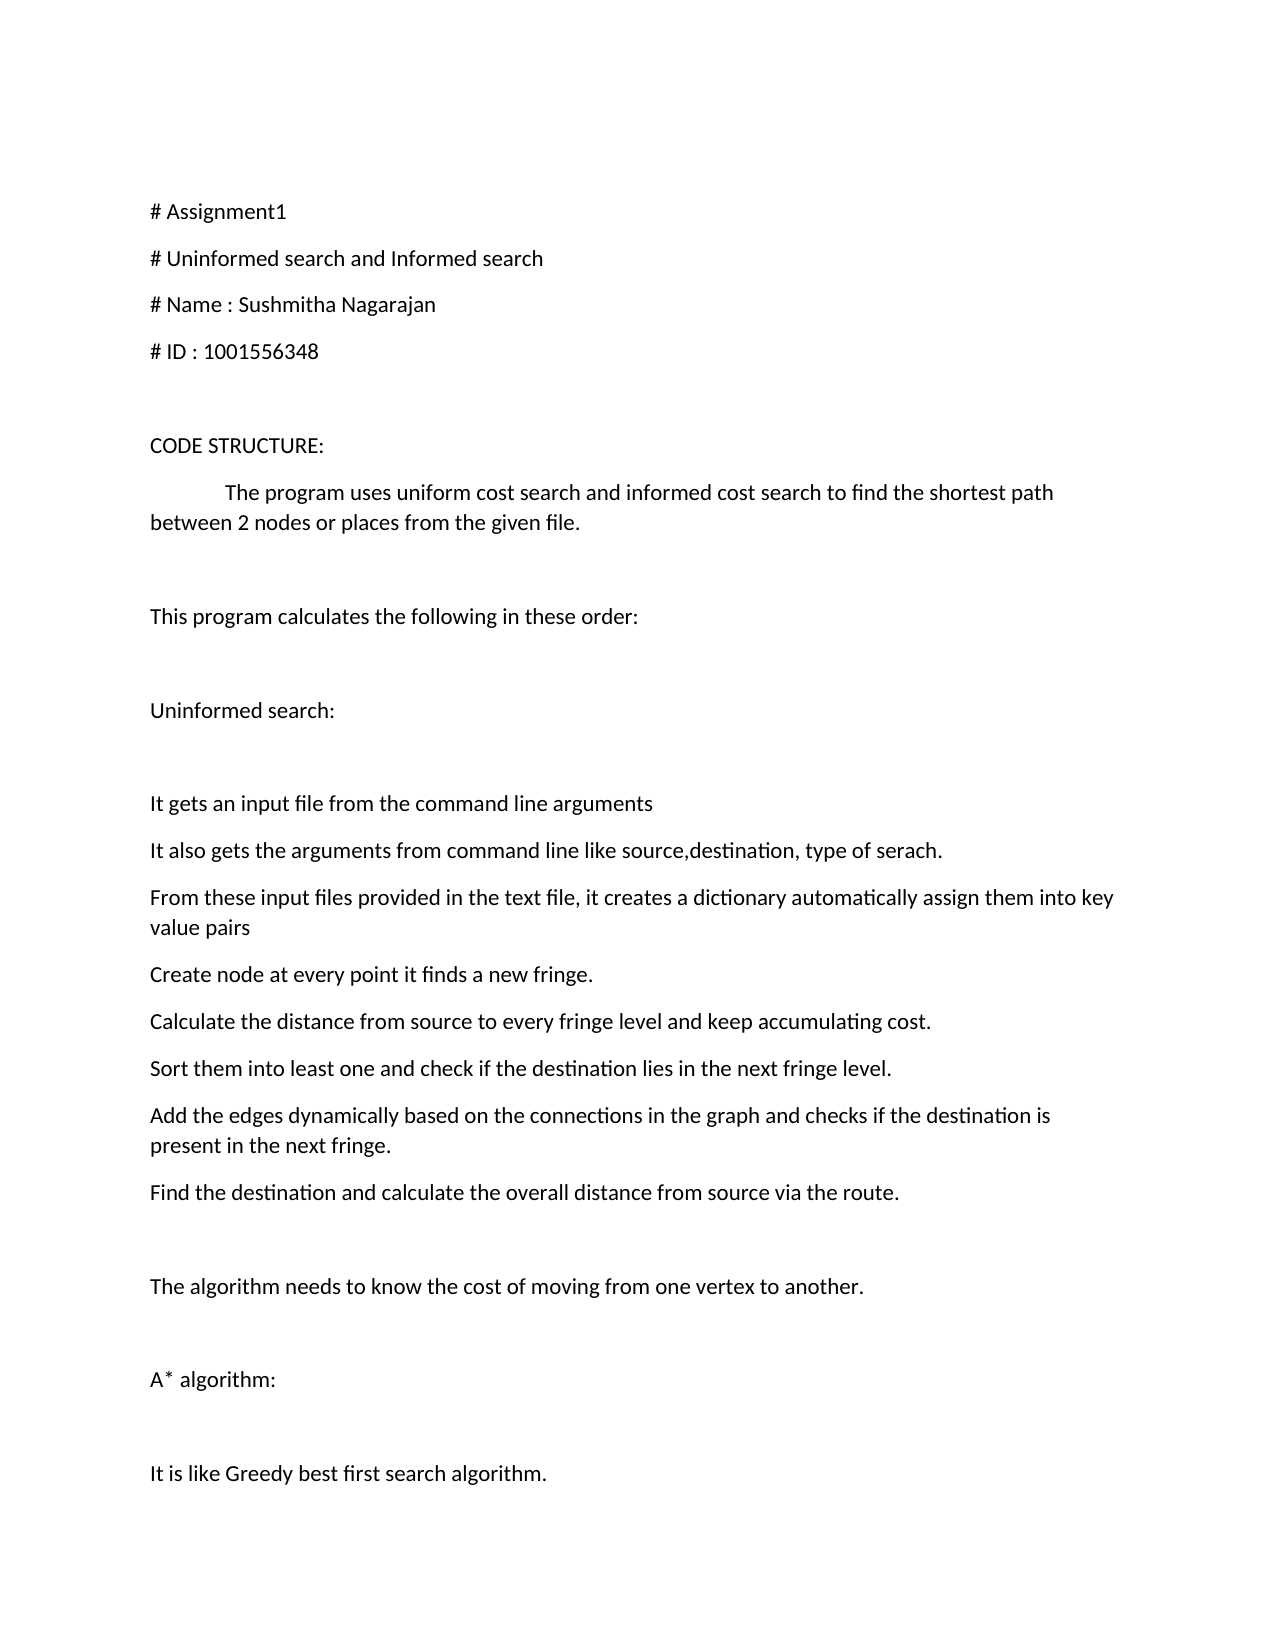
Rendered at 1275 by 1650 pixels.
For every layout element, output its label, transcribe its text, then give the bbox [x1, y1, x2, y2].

text # Name : Sushmitha Nagarajan [150, 291, 1125, 319]
text Add the edges dynamically based on the connections in the graph and checks if the destination is present in the next fringe. [150, 1101, 1125, 1159]
text It also gets the arguments from command line like source,destination, type of serach. [150, 836, 1125, 864]
text Sort them into least one and check if the destination lies in the next fringe level. [150, 1054, 1125, 1082]
text It is like Greedy best first search algorithm. [150, 1459, 1125, 1487]
text # Assignment1 [150, 197, 1125, 225]
text The program uses uniform cost search and informed cost search to find the shortest path between 2 nodes or places from the given file. [150, 478, 1125, 536]
text From these input files provided in the text file, it creates a dictionary automatically assign them into key value pairs [150, 883, 1125, 942]
text # ID : 1001556348 [150, 337, 1125, 366]
text It gets an input file from the command line arguments [150, 789, 1125, 818]
text Create node at every point it finds a new fringe. [150, 960, 1125, 988]
text This program calculates the following in these order: [150, 602, 1125, 630]
text Find the destination and calculate the overall distance from source via the route. [150, 1178, 1125, 1206]
text Uninformed search: [150, 696, 1125, 724]
text The algorithm needs to know the cost of moving from one vertex to another. [150, 1272, 1125, 1300]
text CODE STRUCTURE: [150, 431, 1125, 459]
text # Uninformed search and Informed search [150, 244, 1125, 272]
text A* algorithm: [150, 1366, 1125, 1394]
text Calculate the distance from source to every fringe level and keep accumulating cost. [150, 1007, 1125, 1035]
